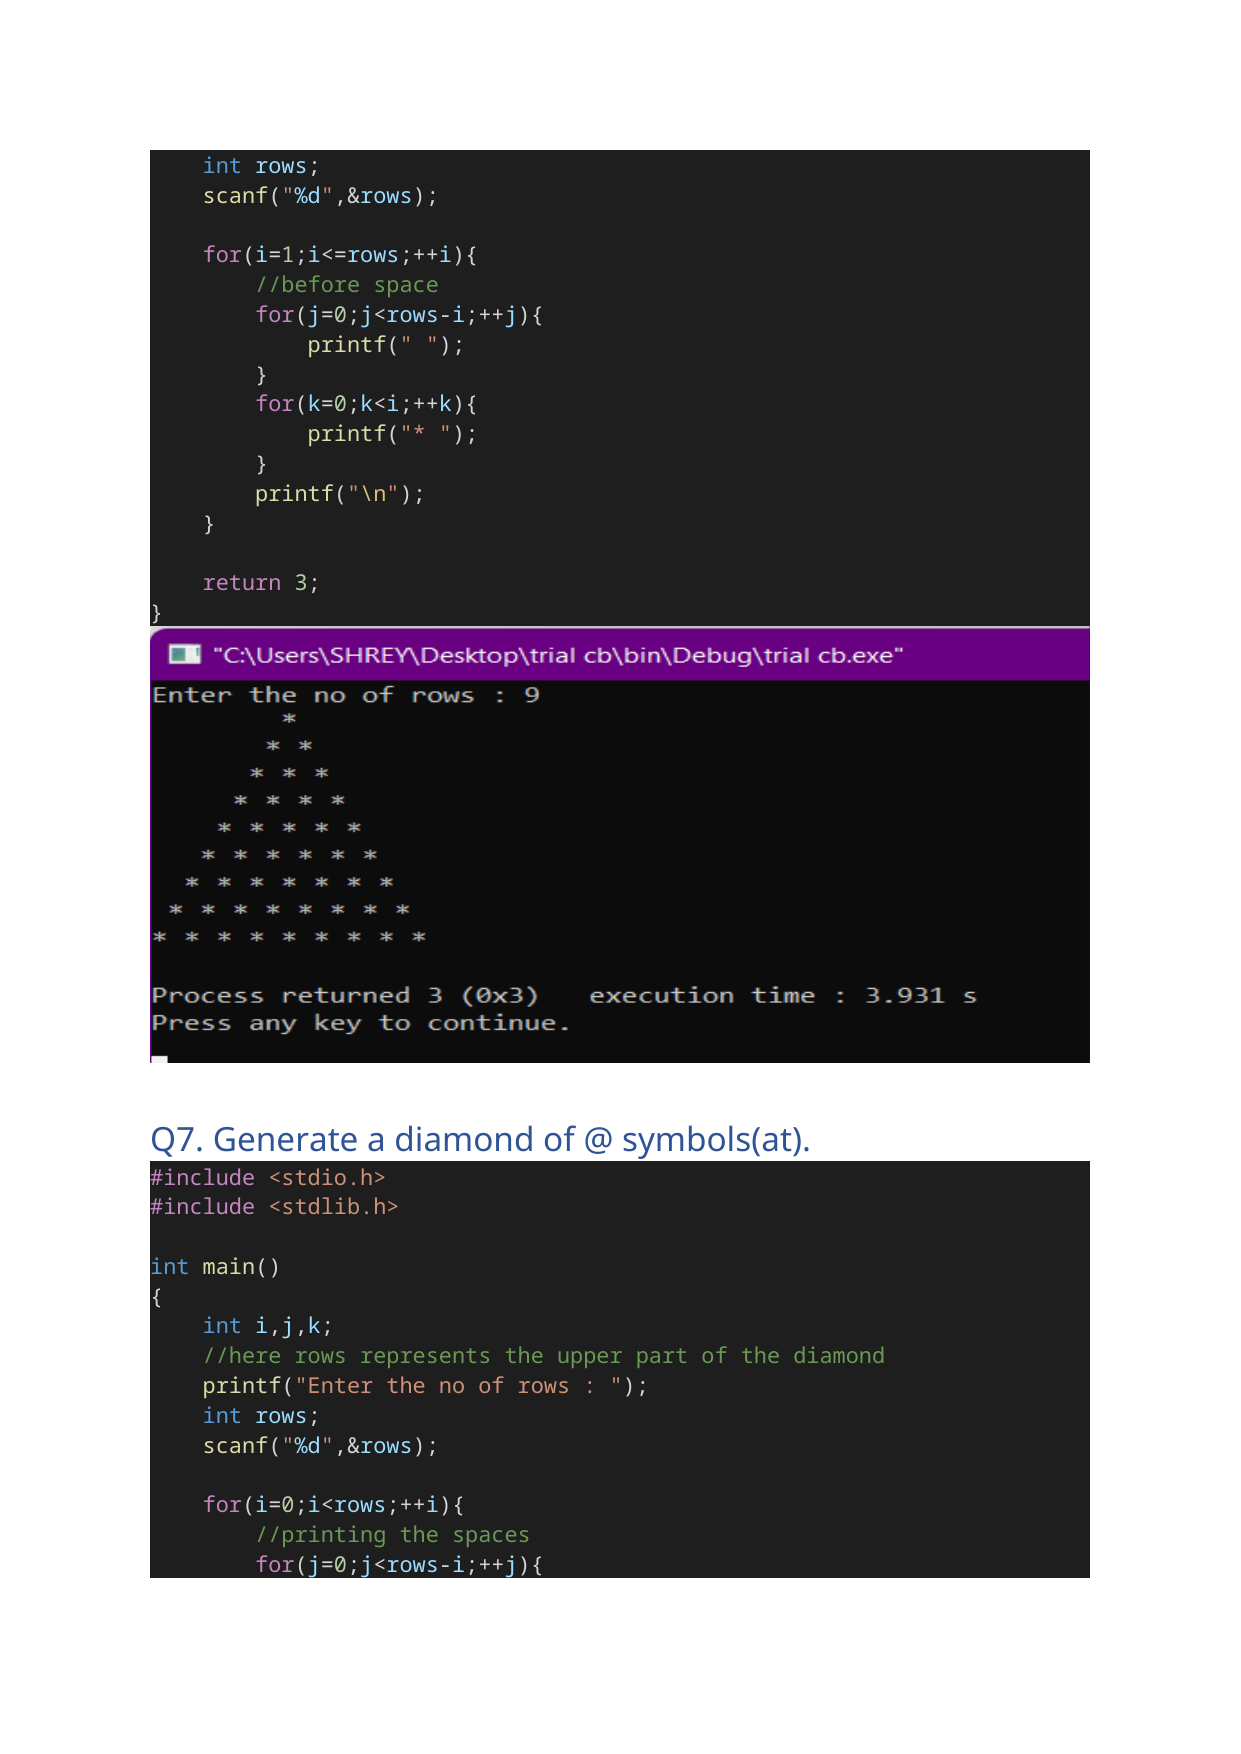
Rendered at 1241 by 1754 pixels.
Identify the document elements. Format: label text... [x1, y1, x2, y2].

text int main() [150, 1251, 1090, 1281]
text } [150, 448, 1090, 478]
text printf("* "); [150, 418, 1090, 448]
text //here rows represents the upper part of the diamond [150, 1340, 1090, 1370]
text for(i=0;i<rows;++i){ [150, 1489, 1090, 1519]
text for(j=0;j<rows-i;++j){ [150, 299, 1090, 329]
text return 3; [150, 567, 1090, 597]
text } [150, 358, 1090, 388]
text //printing the spaces [150, 1519, 1090, 1549]
text int i,j,k; [150, 1310, 1090, 1340]
text printf(" "); [150, 329, 1090, 358]
text for(j=0;j<rows-i;++j){ [150, 1549, 1090, 1578]
text //before space [150, 269, 1090, 299]
text { [150, 1281, 1090, 1310]
text #include <stdio.h> [150, 1161, 1090, 1191]
text printf("Enter the no of rows : "); [150, 1370, 1090, 1400]
text } [150, 507, 1090, 537]
text scanf("%d",&rows); [150, 1429, 1090, 1459]
picture [150, 626, 1090, 1063]
text printf("\n"); [150, 478, 1090, 507]
text for(k=0;k<i;++k){ [150, 388, 1090, 418]
text int rows; [150, 1400, 1090, 1429]
text } [150, 597, 1090, 626]
text int rows; [150, 150, 1090, 180]
text #include <stdlib.h> [150, 1191, 1090, 1221]
subtitle Q7. Generate a diamond of @ symbols(at). [150, 1116, 1090, 1161]
text for(i=1;i<=rows;++i){ [150, 239, 1090, 269]
text scanf("%d",&rows); [150, 180, 1090, 209]
